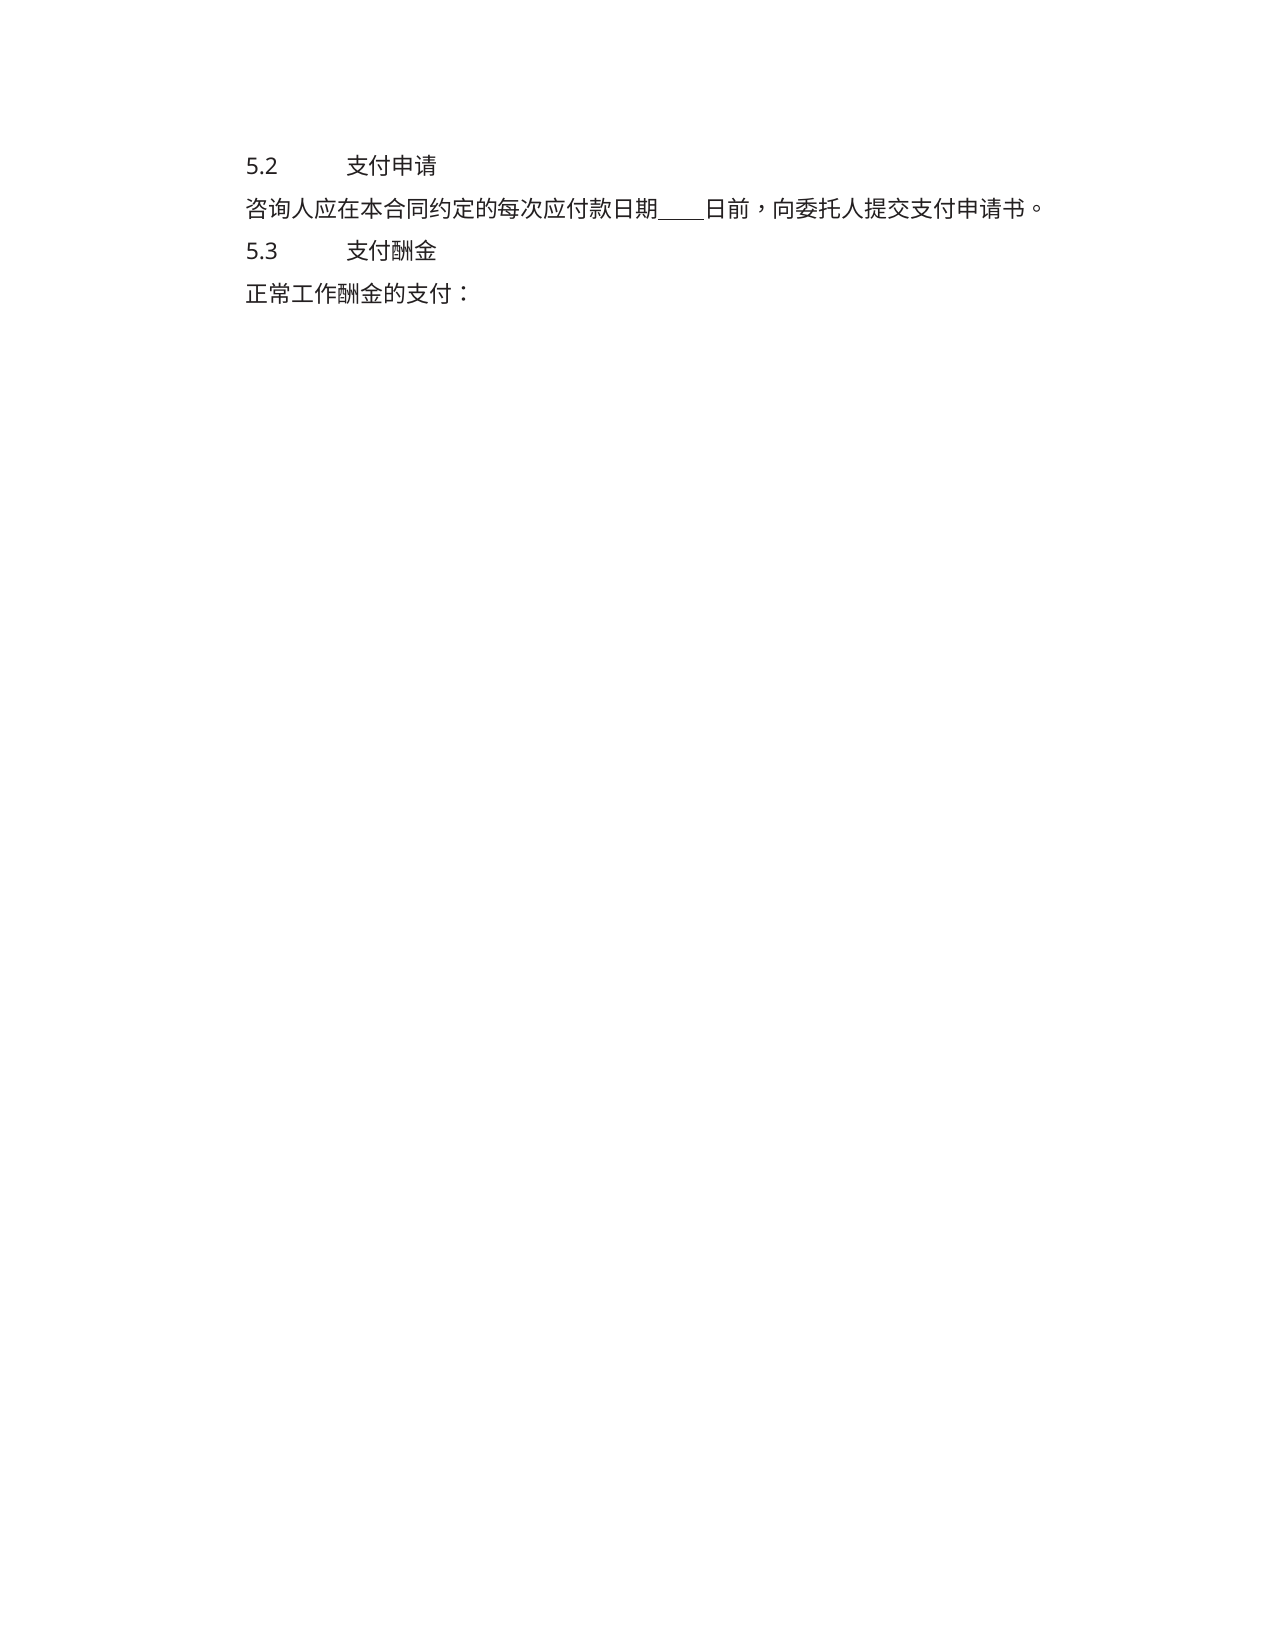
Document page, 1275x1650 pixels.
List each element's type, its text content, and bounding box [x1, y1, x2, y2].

text 5.2 支付申请 [246, 150, 1087, 181]
text 正常工作酬金的支付： [246, 278, 1087, 309]
text 咨询人应在本合同约定的每次应付款日期 日前，向委托人提交支付申请书。 [246, 193, 1087, 224]
text 5.3 支付酬金 [246, 235, 1087, 266]
